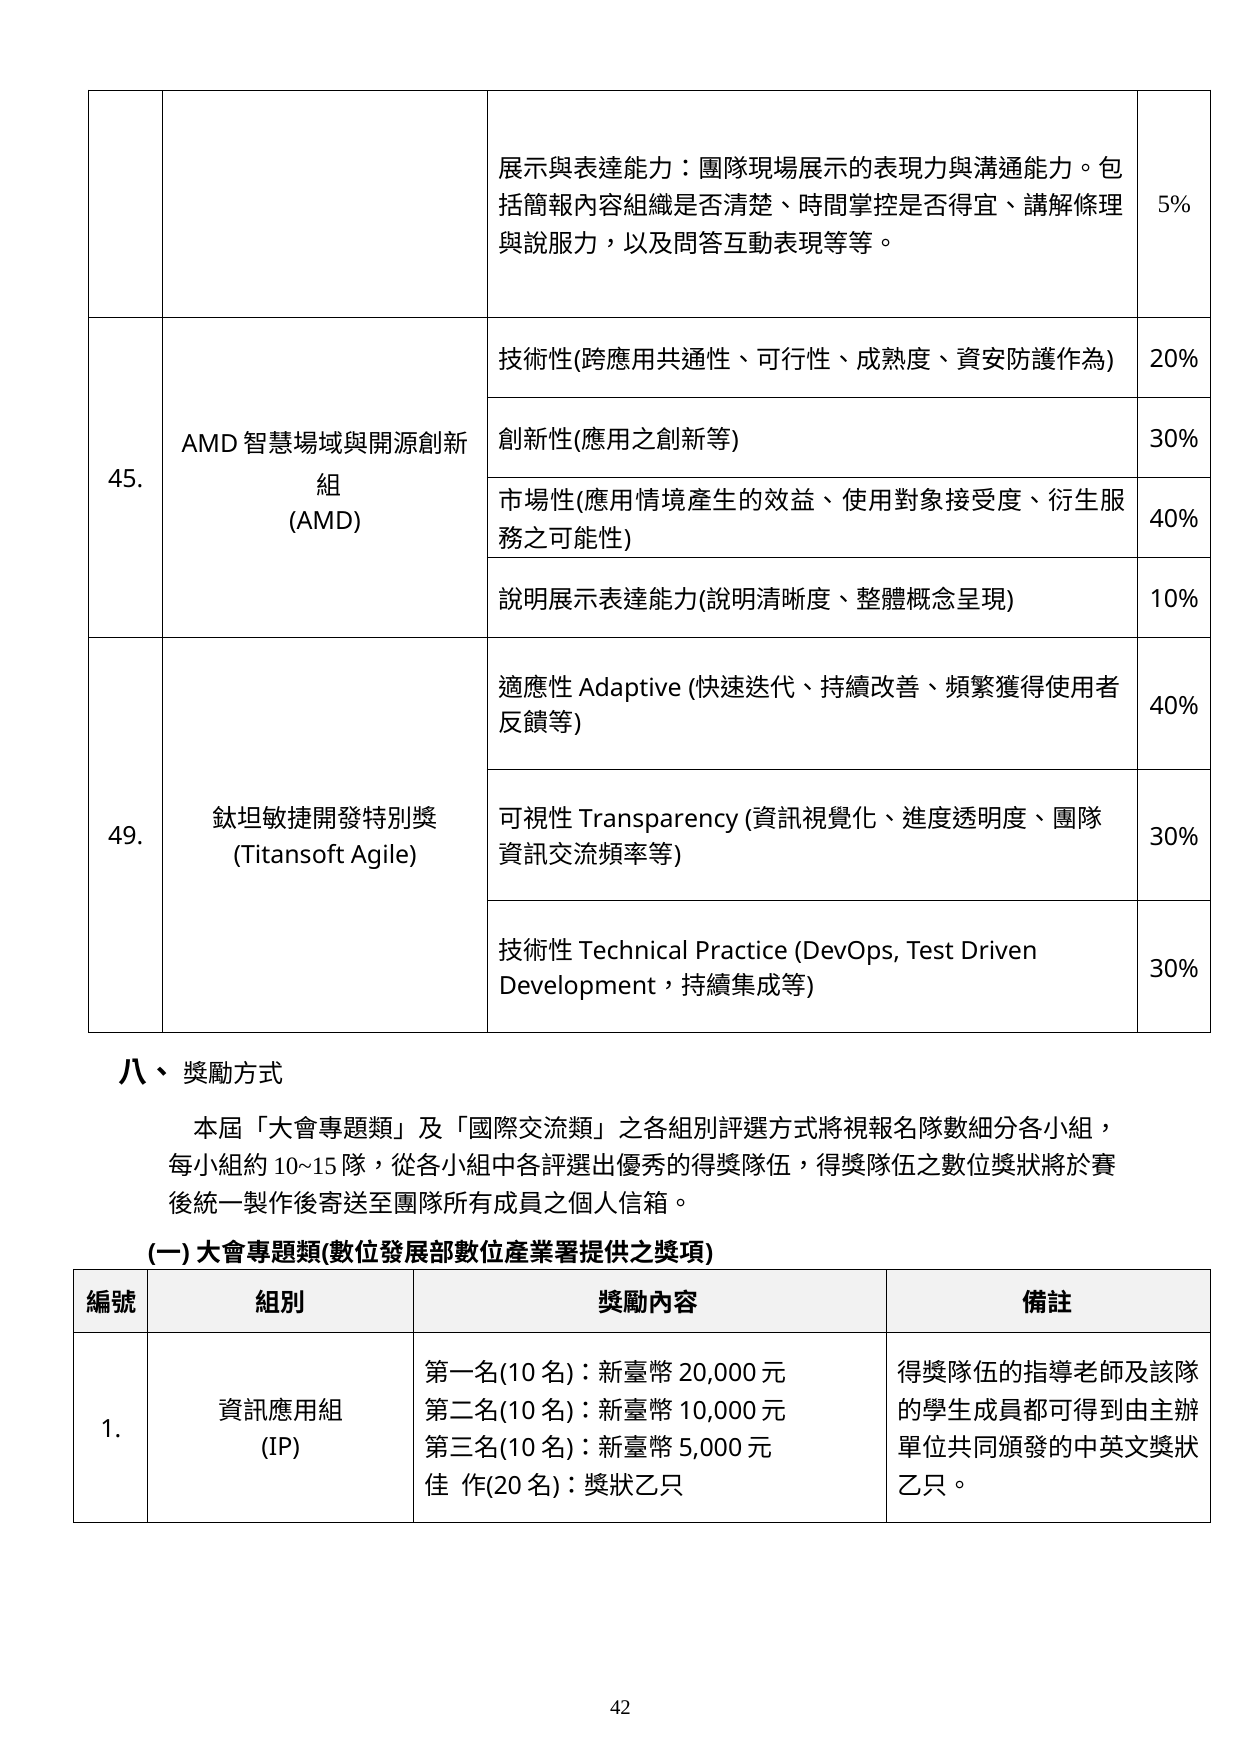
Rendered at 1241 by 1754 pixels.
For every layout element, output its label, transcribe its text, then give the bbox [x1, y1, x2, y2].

table_cell 可視性Transparency (資訊視覺化、進度透明度、團隊資訊交流頻率等) [488, 770, 1137, 900]
table_cell 5% [1138, 91, 1210, 317]
table_header 組別 [148, 1270, 413, 1332]
table_cell 40% [1138, 638, 1210, 769]
text 本屆「大會專題類」及「國際交流類」之各組別評選方式將視報名隊數細分各小組，每小組約10~15隊，從各小組中各評選出優秀的得獎隊伍，得獎隊伍之數位獎狀將於賽後統一製作後寄送至團隊所有成員之個人信箱。 [168, 1108, 1122, 1220]
table_cell 鈦坦敏捷開發特別獎 (Titansoft Agile) [163, 638, 487, 1032]
table_cell 30% [1138, 398, 1210, 477]
table_header 編號 [74, 1270, 147, 1332]
table_cell 第一名(10名)：新臺幣20,000元 第二名(10名)：新臺幣10,000元 第三名(10名)：新臺幣5,000元 佳 作(20名)：獎狀乙只 [414, 1333, 886, 1522]
table_cell 創新性(應用之創新等) [488, 398, 1137, 477]
table_cell 得獎隊伍的指導老師及該隊的學生成員都可得到由主辦單位共同頒發的中英文獎狀乙只。 [887, 1333, 1210, 1522]
list 獎勵方式 [118, 1033, 1122, 1108]
table_cell 30% [1138, 770, 1210, 900]
table_header 獎勵內容 [414, 1270, 886, 1332]
table_cell 20% [1138, 318, 1210, 397]
table_cell 適應性Adaptive (快速迭代、持續改善、頻繁獲得使用者反饋等) [488, 638, 1137, 769]
table_cell [74, 1333, 147, 1522]
table_cell 技術性(跨應用共通性、可行性、成熟度、資安防護作為) [488, 318, 1137, 397]
table_cell [89, 318, 162, 637]
table_cell 10% [1138, 558, 1210, 637]
table_cell 30% [1138, 901, 1210, 1032]
table_cell [89, 638, 162, 1032]
list 大會專題類(數位發展部數位產業署提供之獎項) [148, 1233, 1122, 1269]
table_cell 說明展示表達能力(說明清晰度、整體概念呈現) [488, 558, 1137, 637]
table_cell 技術性Technical Practice (DevOps, Test Driven Development，持續集成等) [488, 901, 1137, 1032]
table_cell 40% [1138, 478, 1210, 557]
table_cell 展示與表達能力：團隊現場展示的表現力與溝通能力。包括簡報內容組織是否清楚、時間掌控是否得宜、講解條理與說服力，以及問答互動表現等等。 [488, 91, 1137, 317]
table_header 備註 [887, 1270, 1210, 1332]
table_cell AMD智慧場域與開源創新組 (AMD) [163, 318, 487, 637]
table_cell 市場性(應用情境產生的效益、使用對象接受度、衍生服務之可能性) [488, 478, 1137, 557]
table_cell 資訊應用組 (IP) [148, 1333, 413, 1522]
